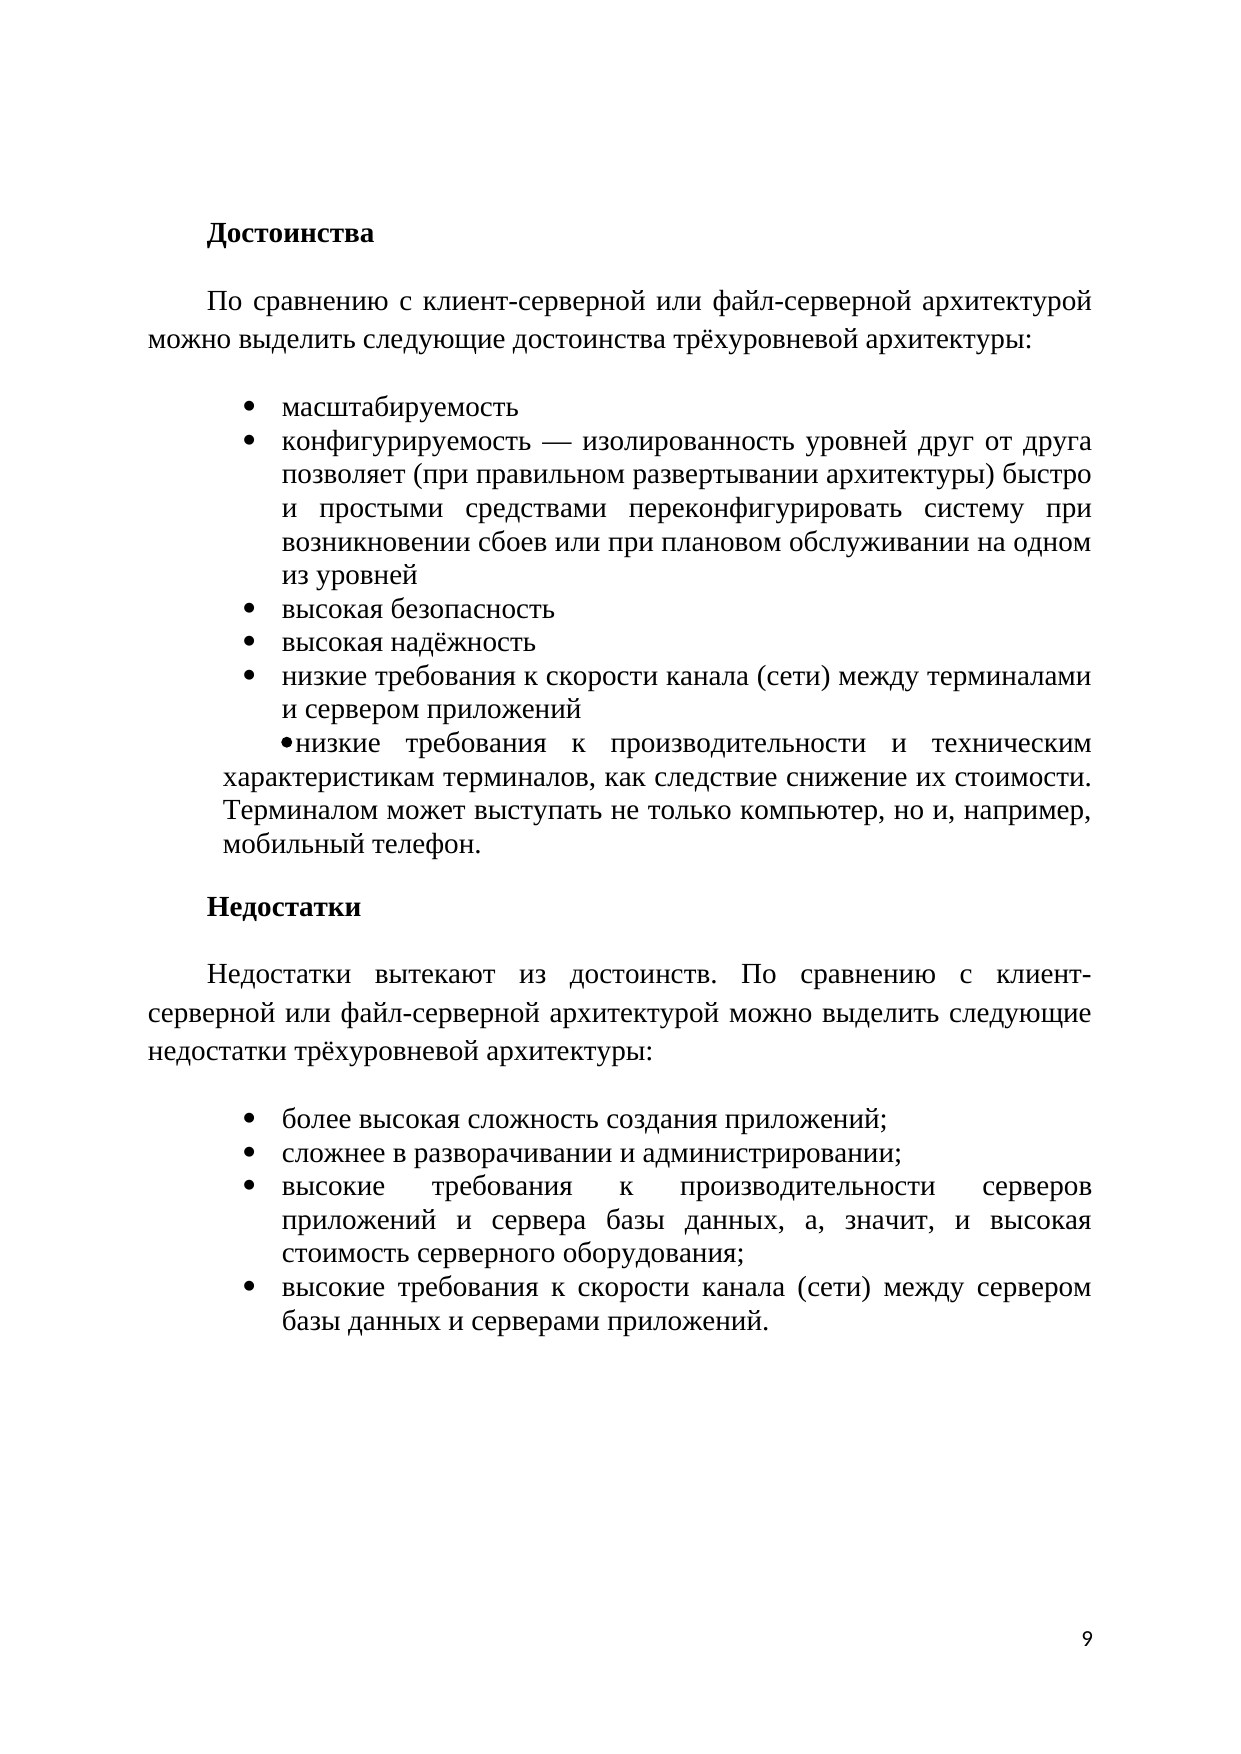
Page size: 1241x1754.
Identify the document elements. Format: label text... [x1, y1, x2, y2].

list сложнее в разворачивании и администрировании; [244, 1135, 1093, 1168]
list высокие требования к скорости канала (сети) между сервером базы данных и серверами приложений. [244, 1269, 1093, 1336]
text Достоинства [148, 215, 1093, 249]
list высокие требования к производительности серверов приложений и сервера базы данных, а, значит, и высокая стоимость серверного оборудования; [244, 1168, 1093, 1269]
list низкие требования к производительности и техническим характеристикам терминалов, как следствие снижение их стоимости. Терминалом может выступать не только компьютер, но и, например, мобильный телефон. [223, 725, 1093, 859]
list низкие требования к скорости канала (сети) между терминалами и сервером приложений [244, 658, 1093, 725]
list высокая надёжность [244, 624, 1093, 658]
list более высокая сложность создания приложений; [244, 1101, 1093, 1135]
list масштабируемость [244, 389, 1093, 423]
text По сравнению с клиент-серверной или файл-серверной архитектурой можно выделить следующие достоинства трёхуровневой архитектуры: [148, 283, 1093, 355]
text Недостатки [148, 889, 1093, 922]
text Недостатки вытекают из достоинств. По сравнению c клиент-серверной или файл-серверной архитектурой можно выделить следующие недостатки трёхуровневой архитектуры: [148, 956, 1093, 1067]
list конфигурируемость — изолированность уровней друг от друга позволяет (при правильном развертывании архитектуры) быстро и простыми средствами переконфигурировать систему при возникновении сбоев или при плановом обслуживании на одном из уровней [244, 423, 1093, 591]
list высокая безопасность [244, 591, 1093, 624]
